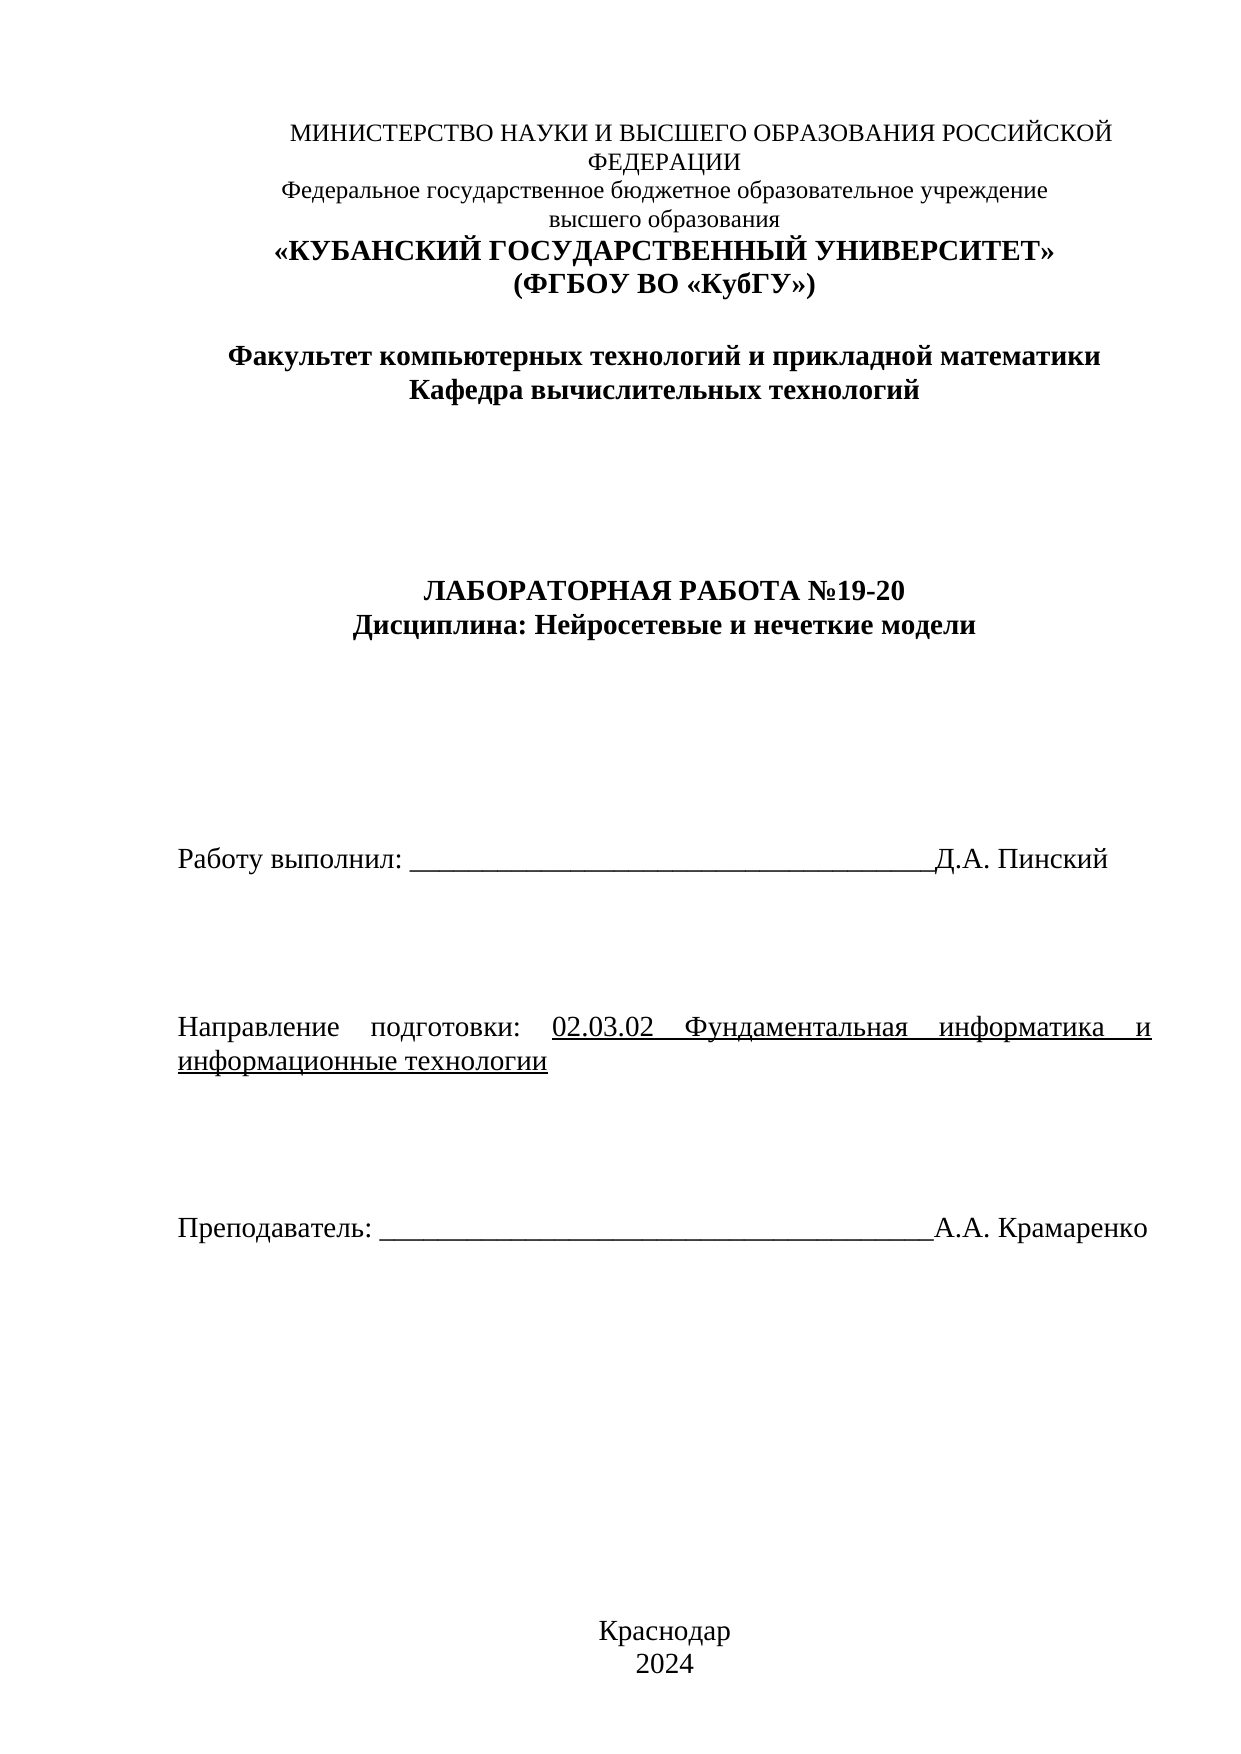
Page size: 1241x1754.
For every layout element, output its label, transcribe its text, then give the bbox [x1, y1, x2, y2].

text Дисциплина: Нейросетевые и нечеткие модели [177, 607, 1152, 640]
text Кафедра вычислительных технологий [177, 372, 1152, 406]
text Преподаватель: ______________________________________А.А. Крамаренко [177, 1211, 1152, 1244]
text Направление подготовки: 02.03.02 Фундаментальная информатика и информационные технологии [177, 1009, 1152, 1076]
text «КУБАНСКИЙ ГОСУДАРСТВЕННЫЙ УНИВЕРСИТЕТ» [177, 233, 1152, 267]
text высшего образования [177, 204, 1152, 233]
text Факультет компьютерных технологий и прикладной математики [177, 338, 1152, 372]
text Министерство науки и высшего образования Российской Федерации [177, 118, 1152, 176]
text Федеральное государственное бюджетное образовательное учреждение [177, 176, 1152, 204]
text Работу выполнил: ____________________________________Д.А. Пинский [177, 842, 1152, 875]
text (ФГБОУ ВО «КубГУ») [177, 267, 1152, 300]
text ЛАБОРАТОРНАЯ РАБОТА №19-20 [177, 573, 1152, 607]
